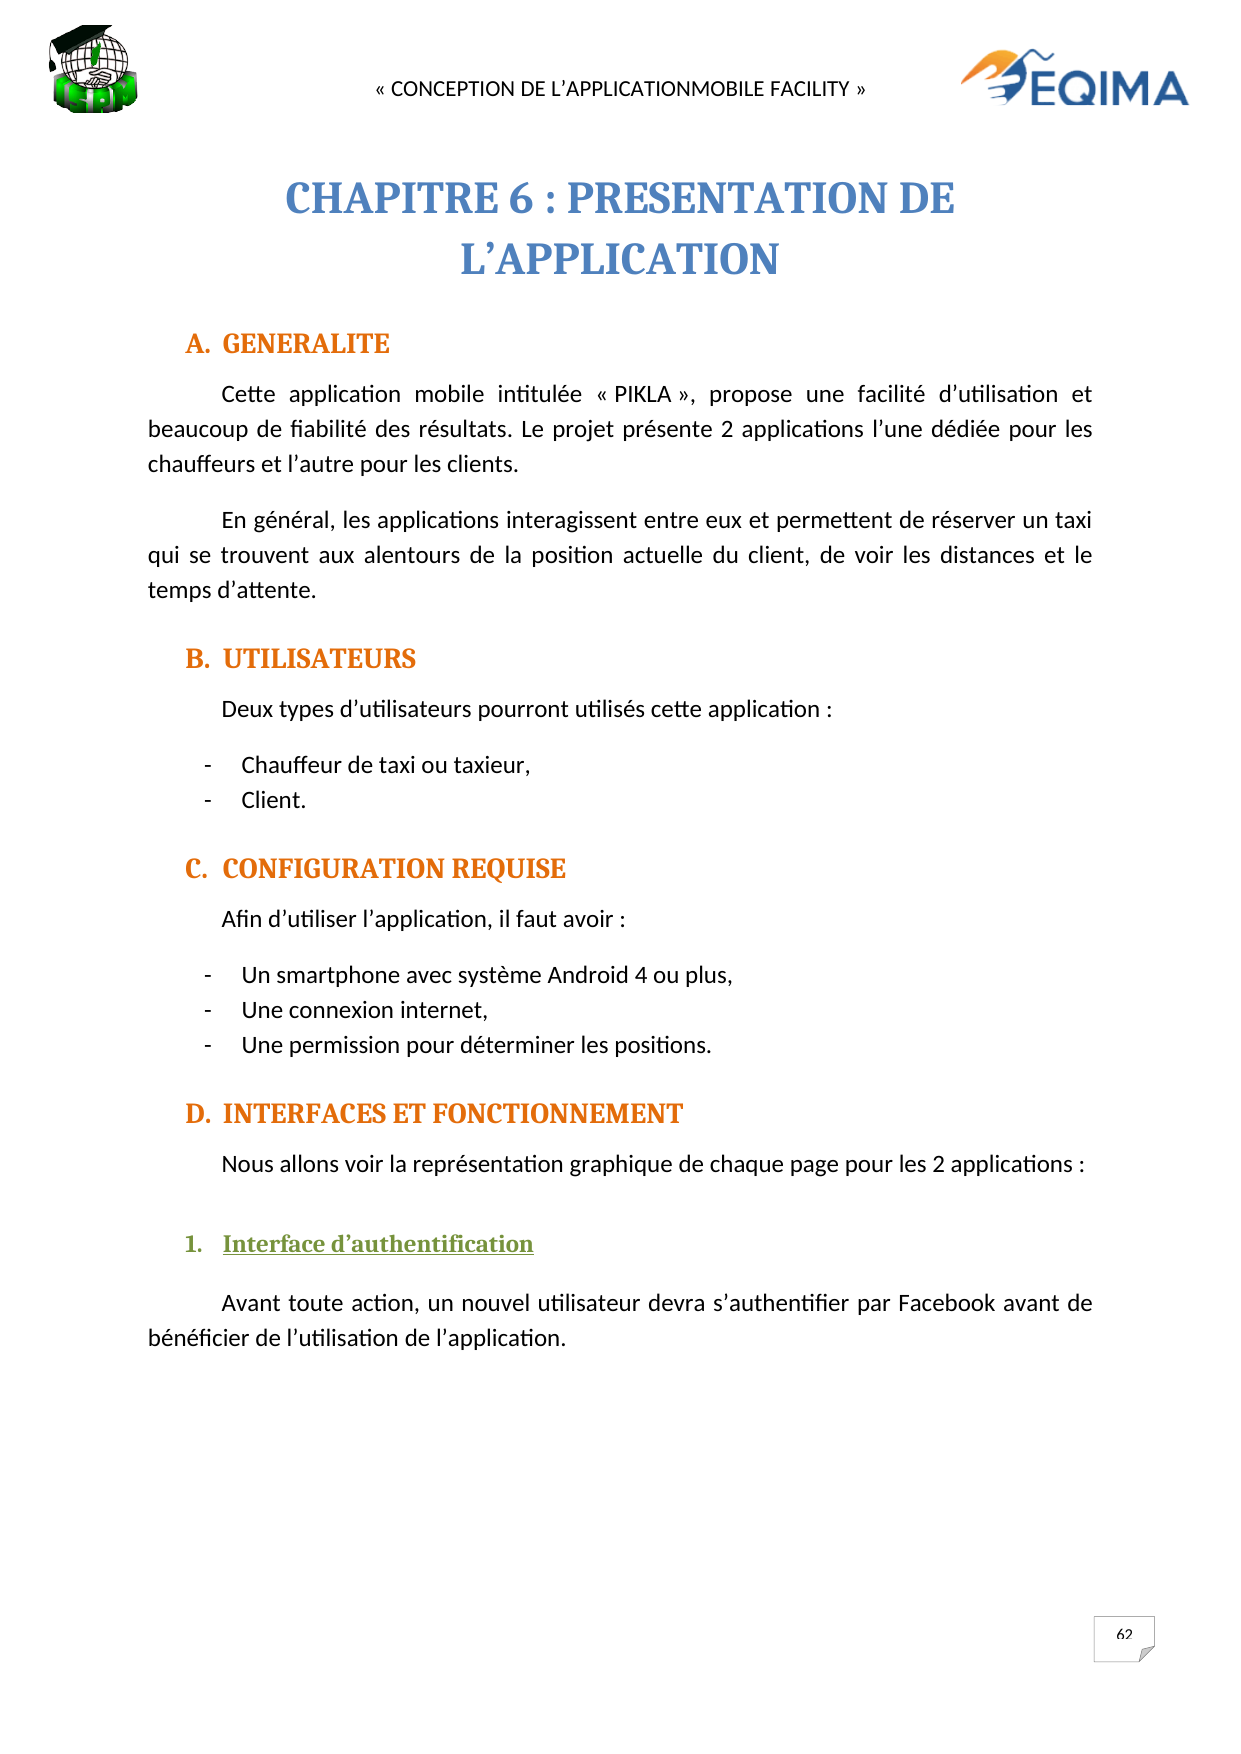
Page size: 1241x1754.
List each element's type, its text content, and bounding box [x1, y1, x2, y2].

text Nous allons voir la représentation graphique de chaque page pour les 2 applications : [148, 1149, 1093, 1179]
list Un smartphone avec système Android 4 ou plus, [204, 959, 1093, 990]
list Chauffeur de taxi ou taxieur, [204, 749, 1093, 779]
text Avant toute action, un nouvel utilisateur devra s’authentifier par Facebook avant de bénéficier de l’utilisation de l’application. [148, 1287, 1093, 1353]
list Une permission pour déterminer les positions. [204, 1029, 1093, 1060]
subtitle CHAPITRE 6 : PRESENTATION DE L’APPLICATION [148, 173, 1093, 286]
text Afin d’utiliser l’application, il faut avoir : [148, 903, 1093, 934]
picture [961, 48, 1191, 105]
subtitle CONFIGURATION REQUISE [185, 852, 1093, 886]
subtitle Interface d’authentification [185, 1229, 1093, 1258]
text En général, les applications interagissent entre eux et permettent de réserver un taxi qui se trouvent aux alentours de la position actuelle du client, de voir les distances et le temps d’attente. [148, 504, 1093, 604]
subtitle UTILISATEURS [185, 642, 1093, 676]
list Une connexion internet, [204, 994, 1093, 1025]
list Client. [204, 784, 1093, 814]
text Cette application mobile intitulée « PIKLA », propose une facilité d’utilisation et beaucoup de fiabilité des résultats. Le projet présente 2 applications l’une dédiée pour les chauffeurs et l’autre pour les clients. [148, 378, 1093, 478]
text Deux types d’utilisateurs pourront utilisés cette application : [148, 693, 1093, 724]
subtitle GENERALITE [185, 327, 1093, 361]
picture [48, 25, 138, 113]
subtitle INTERFACES ET FONCTIONNEMENT [185, 1098, 1093, 1131]
